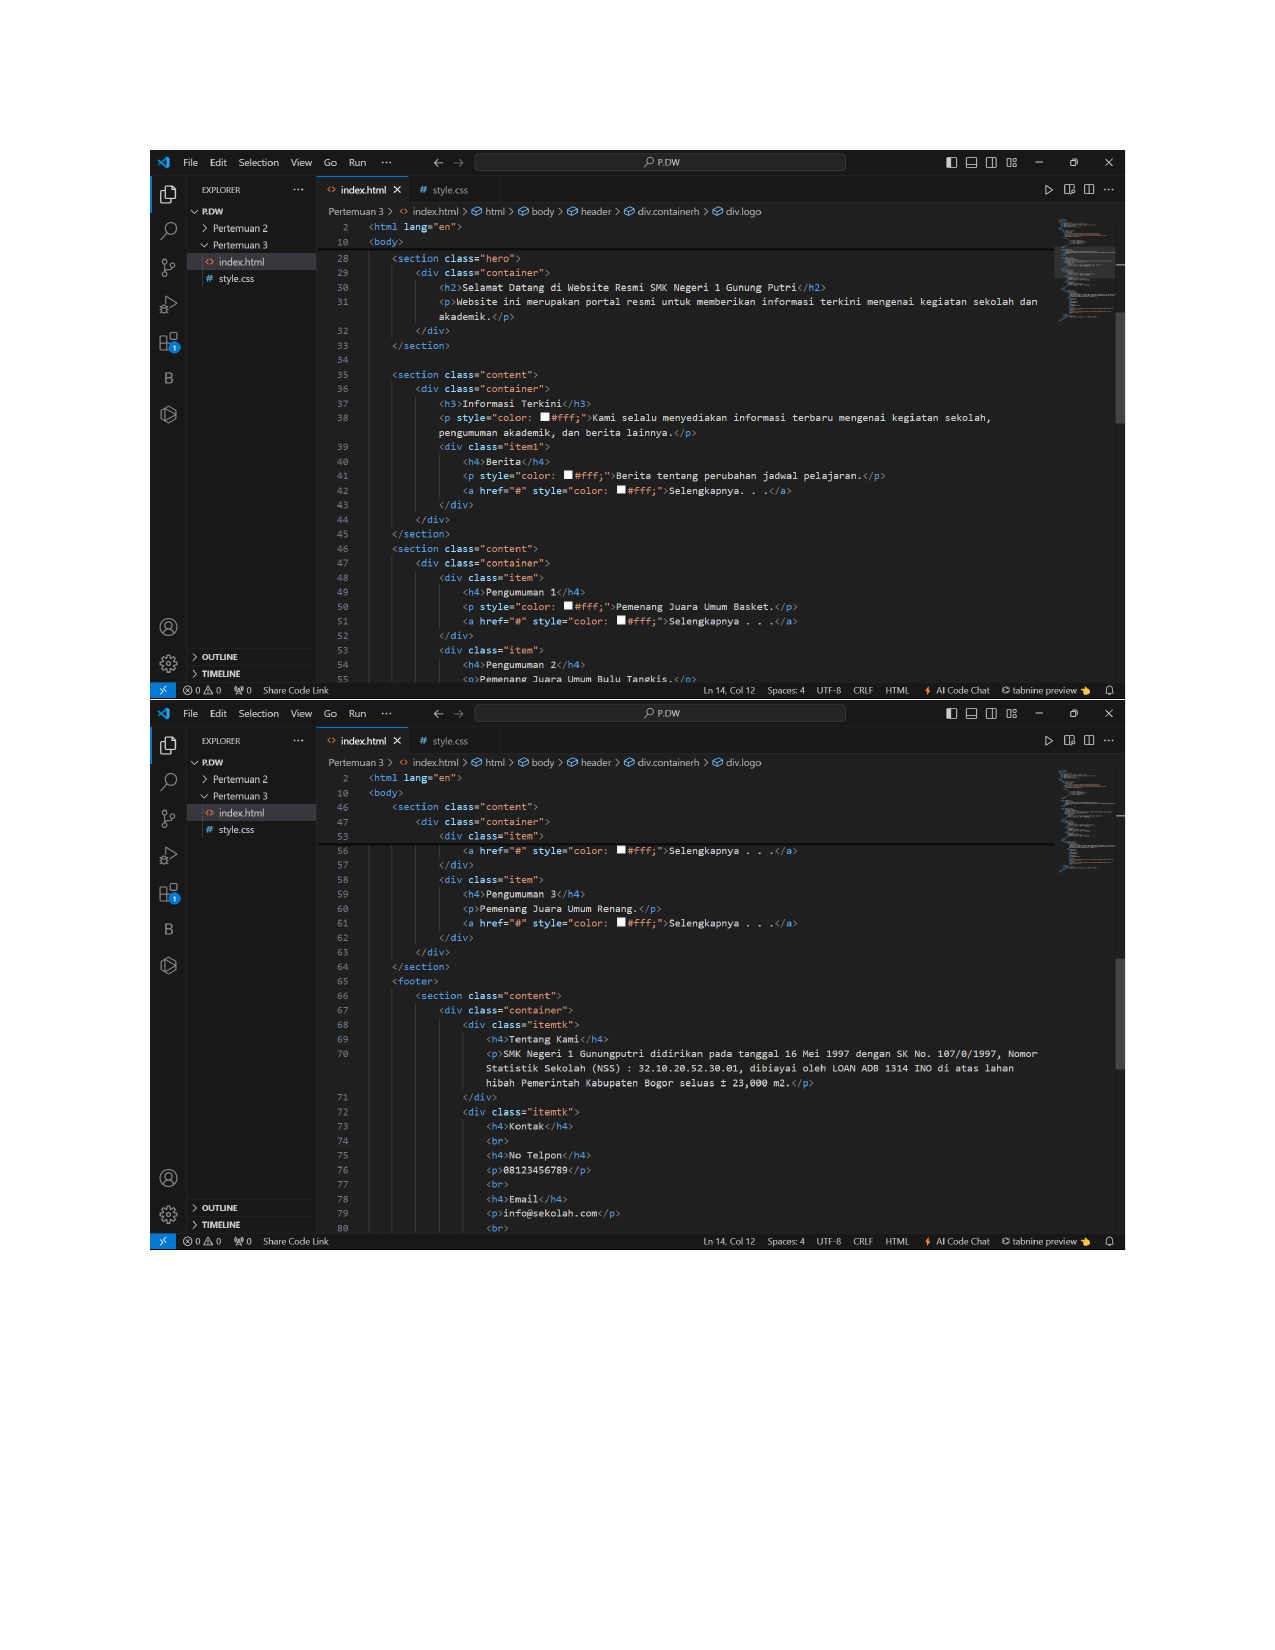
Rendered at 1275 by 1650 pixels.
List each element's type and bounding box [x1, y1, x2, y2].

picture [150, 700, 1125, 1250]
picture [150, 150, 1125, 699]
